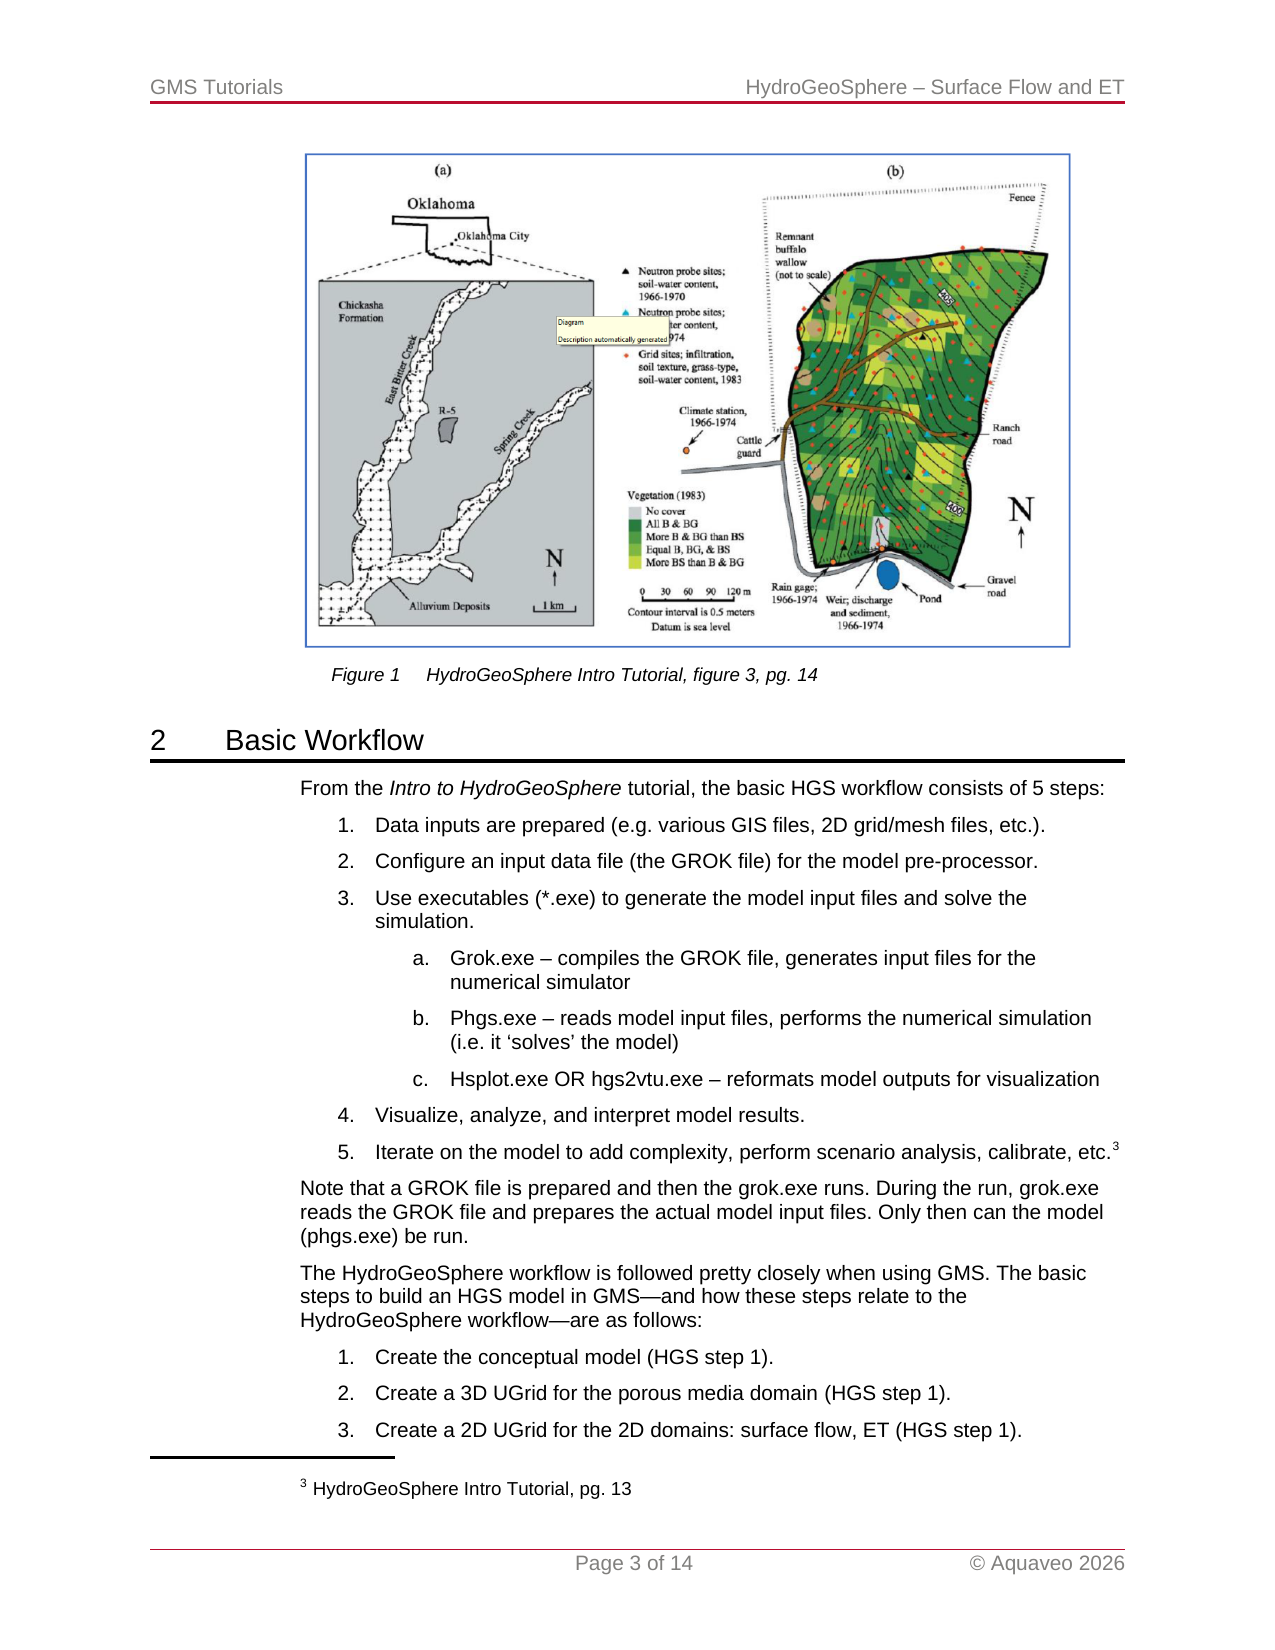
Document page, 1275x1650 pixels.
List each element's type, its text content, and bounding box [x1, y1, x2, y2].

list Visualize, analyze, and interpret model results. [337, 1103, 1125, 1127]
list Data inputs are prepared (e.g. various GIS files, 2D grid/mesh files, etc.). [337, 812, 1125, 836]
list Iterate on the model to add complexity, perform scenario analysis, calibrate, etc. [337, 1139, 1125, 1163]
list Grok.exe – compiles the GROK file, generates input files for the numerical simulator [412, 946, 1125, 994]
list Hsplot.exe OR hgs2vtu.exe – reformats model outputs for visualization [412, 1067, 1125, 1091]
picture [300, 150, 1077, 652]
list Create a 3D UGrid for the porous media domain (HGS step 1). [337, 1381, 1125, 1405]
subtitle Basic Workflow [150, 723, 1125, 759]
text From the Intro to HydroGeoSphere tutorial, the basic HGS workflow consists of 5 steps: [300, 776, 1125, 800]
list Use executables (*.exe) to generate the model input files and solve the simulation. [337, 885, 1125, 933]
list Create a 2D UGrid for the 2D domains: surface flow, ET (HGS step 1). [337, 1418, 1125, 1442]
list Create the conceptual model (HGS step 1). [337, 1345, 1125, 1369]
list Phgs.exe – reads model input files, performs the numerical simulation (i.e. it ‘solves’ the model) [412, 1006, 1125, 1054]
text The HydroGeoSphere workflow is followed pretty closely when using GMS. The basic steps to build an HGS model in GMS—and how these steps relate to the HydroGeoSphere workflow—are as follows: [300, 1260, 1125, 1332]
list Configure an input data file (the GROK file) for the model pre-processor. [337, 849, 1125, 873]
text Note that a GROK file is prepared and then the grok.exe runs. During the run, grok.exe reads the GROK file and prepares the actual model input files. Only then can the model (phgs.exe) be run. [300, 1176, 1125, 1248]
